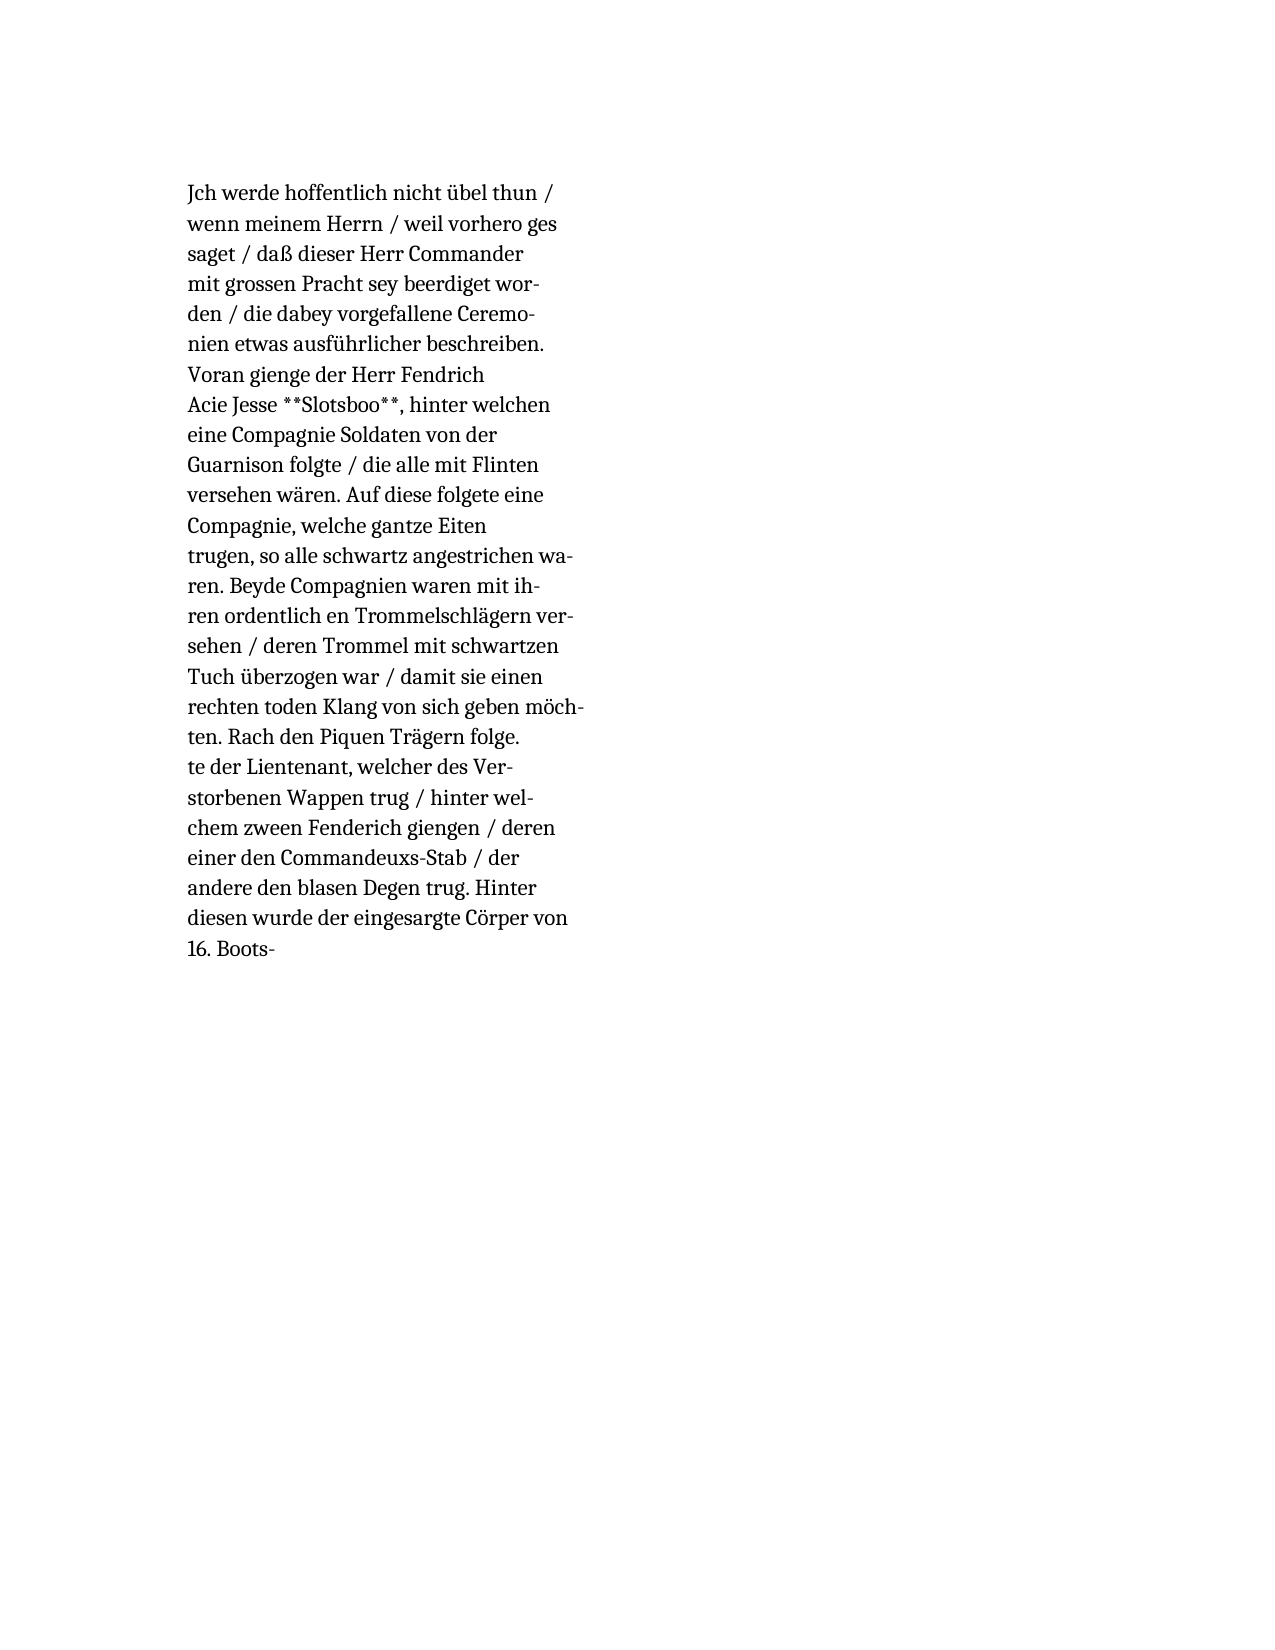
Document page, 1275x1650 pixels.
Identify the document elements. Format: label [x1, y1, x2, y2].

text [187, 150, 1087, 1022]
